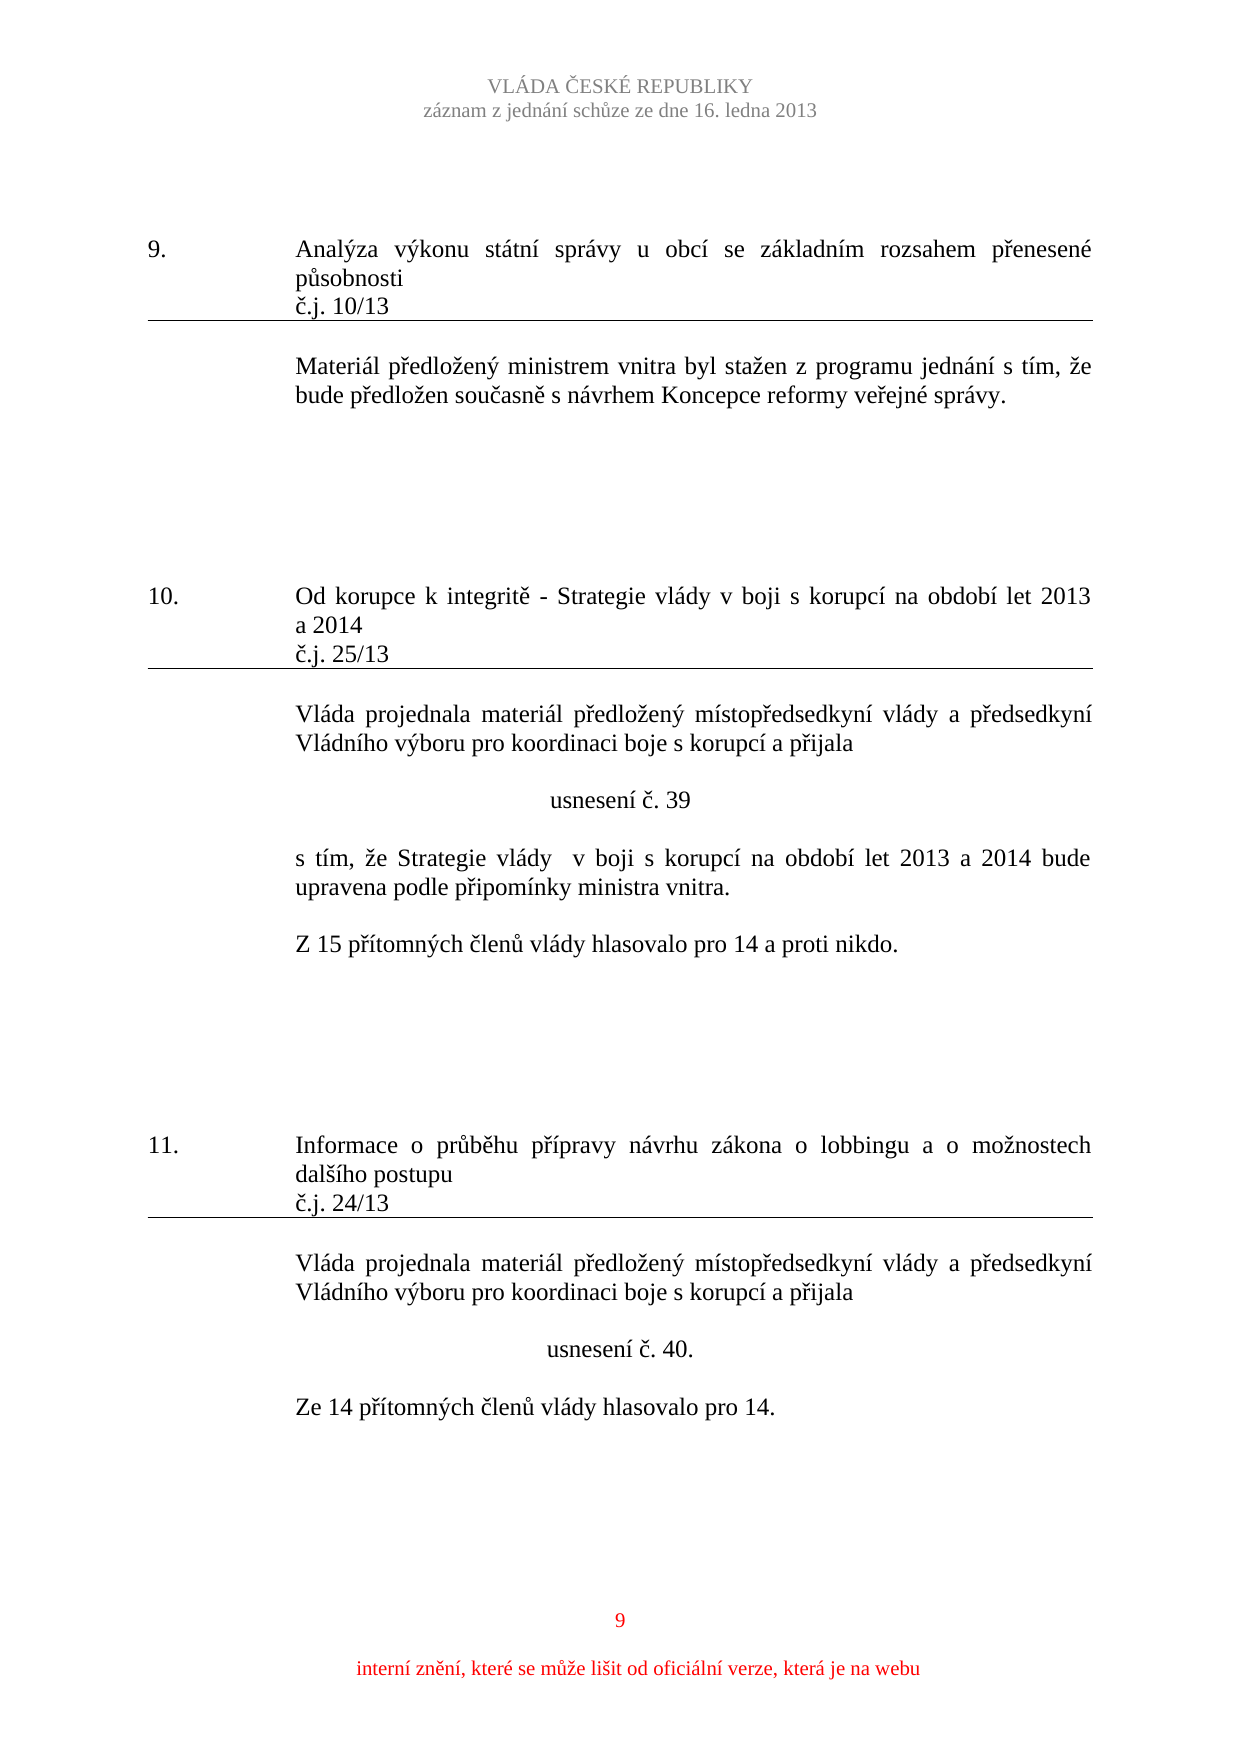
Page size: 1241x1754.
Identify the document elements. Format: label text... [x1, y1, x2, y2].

text usnesení č. 39 [148, 785, 1093, 814]
text usnesení č. 40. [148, 1334, 1093, 1363]
text Vláda projednala materiál předložený místopředsedkyní vlády a předsedkyní Vládního výboru pro koordinaci boje s korupcí a přijala [148, 699, 1093, 757]
text 10. Od korupce k integritě - Strategie vlády v boji s korupcí na období let 2013 a 2014 [148, 581, 1093, 639]
text Ze 14 přítomných členů vlády hlasovalo pro 14. [148, 1392, 1093, 1420]
text č.j. 24/13 [148, 1188, 1093, 1217]
text č.j. 10/13 [148, 291, 1093, 320]
text 9. Analýza výkonu státní správy u obcí se základním rozsahem přenesené působnosti [148, 234, 1093, 291]
text č.j. 25/13 [148, 639, 1093, 668]
text 11. Informace o průběhu přípravy návrhu zákona o lobbingu a o možnostech dalšího postupu [148, 1130, 1093, 1188]
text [148, 1248, 1093, 1305]
text Z 15 přítomných členů vlády hlasovalo pro proti nikdo. [148, 929, 1093, 958]
text s tím, že Strategie vlády v boji s korupcí na období let 2014 bude upravena podle připomínky ministra vnitra. [148, 843, 1093, 900]
text Materiál předložený ministrem vnitra byl stažen z programu jednání s tím, že bude předložen současně s návrhem Koncepce reformy veřejné správy. [148, 351, 1093, 409]
